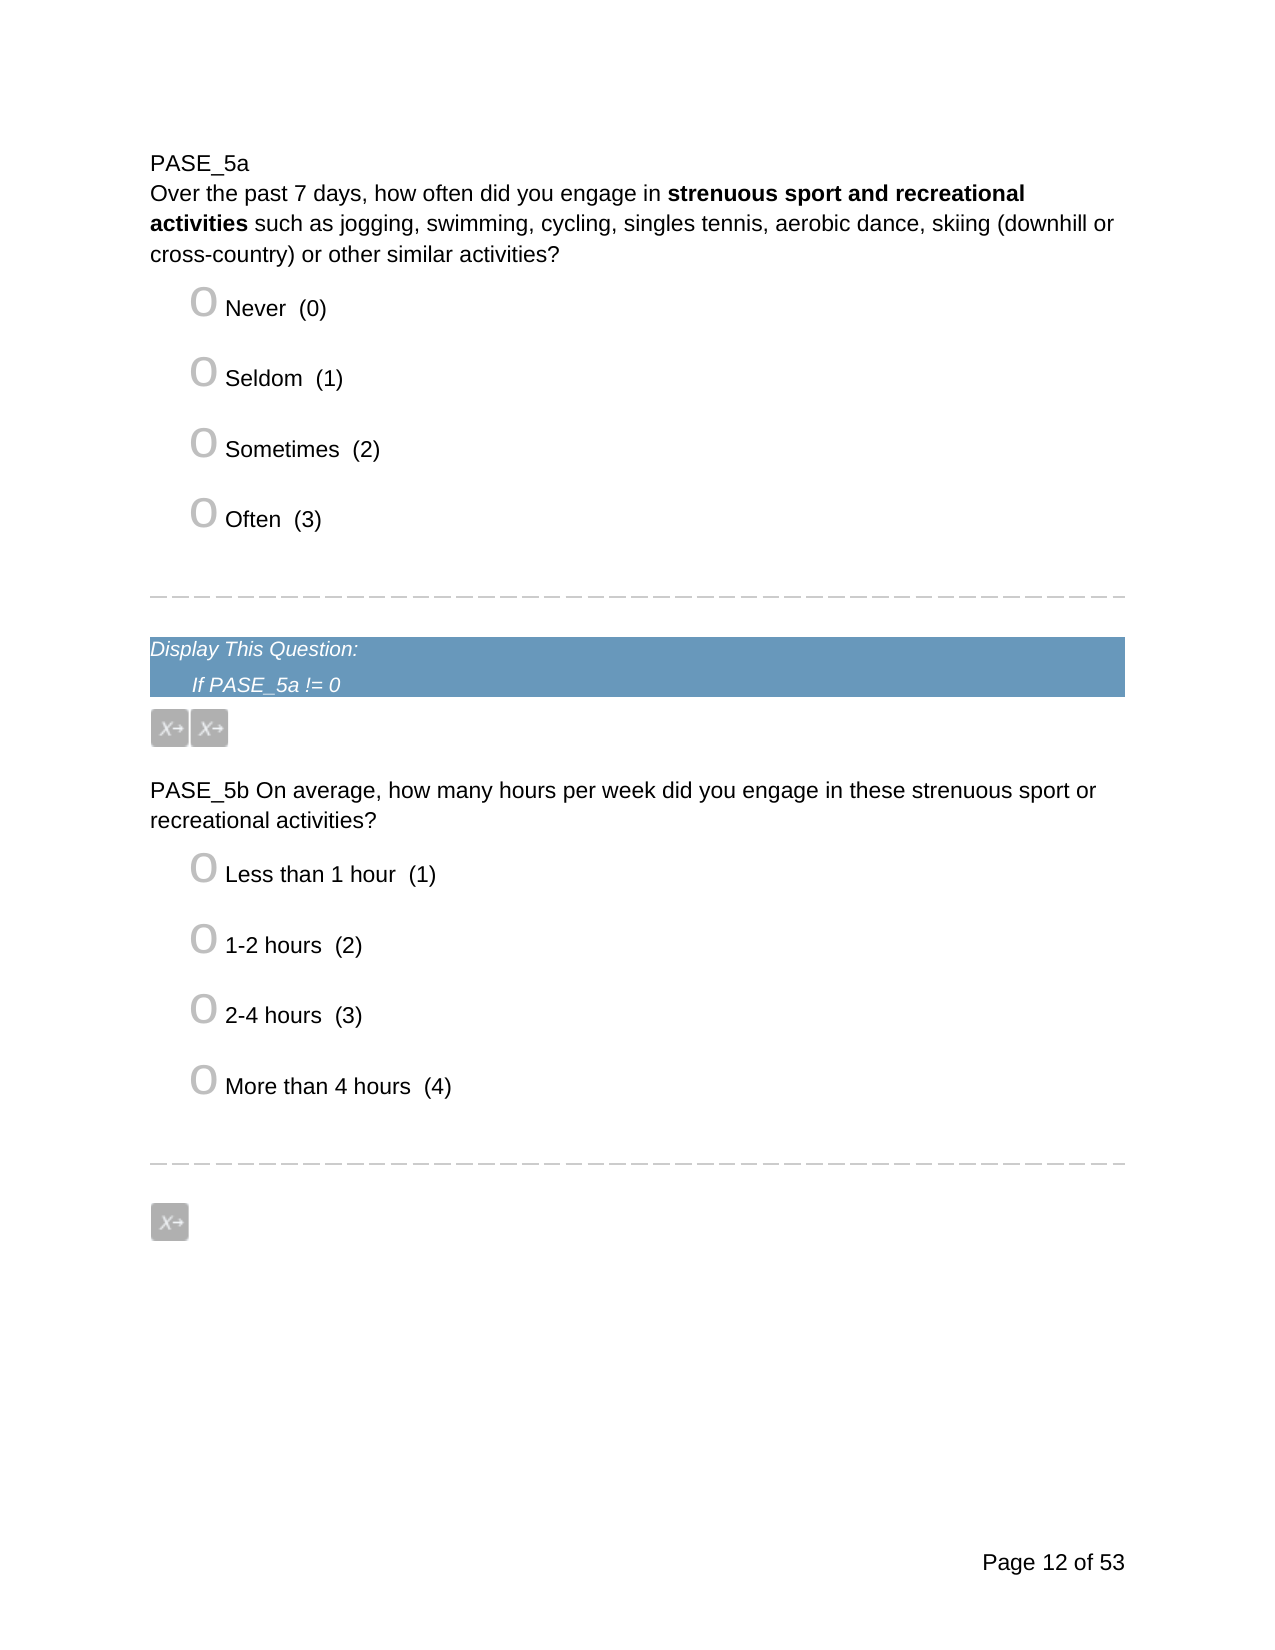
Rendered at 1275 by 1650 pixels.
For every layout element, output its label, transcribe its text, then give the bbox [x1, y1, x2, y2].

text Display This Question: [150, 637, 1125, 661]
list Sometimes (2) [187, 412, 1125, 473]
list Never (0) [187, 271, 1125, 332]
text PASE_5a Over the past 7 days, how often did you engage in strenuous sport and recreational activities such as jogging, swimming, cycling, singles tennis, aerobic dance, skiing (downhill or cross-country) or other similar activities? [150, 150, 1125, 267]
picture [190, 709, 229, 747]
list 1-2 hours (2) [187, 908, 1125, 969]
list 2-4 hours (3) [187, 979, 1125, 1040]
text If PASE_5a != 0 [150, 673, 1125, 697]
list More than 4 hours (4) [187, 1049, 1125, 1111]
list Less than 1 hour (1) [187, 838, 1125, 899]
list Seldom (1) [187, 341, 1125, 403]
picture [151, 709, 189, 747]
text PASE_5b On average, how many hours per week did you engage in these strenuous sport or recreational activities? [150, 777, 1125, 834]
picture [151, 1203, 189, 1241]
list Often (3) [187, 482, 1125, 544]
